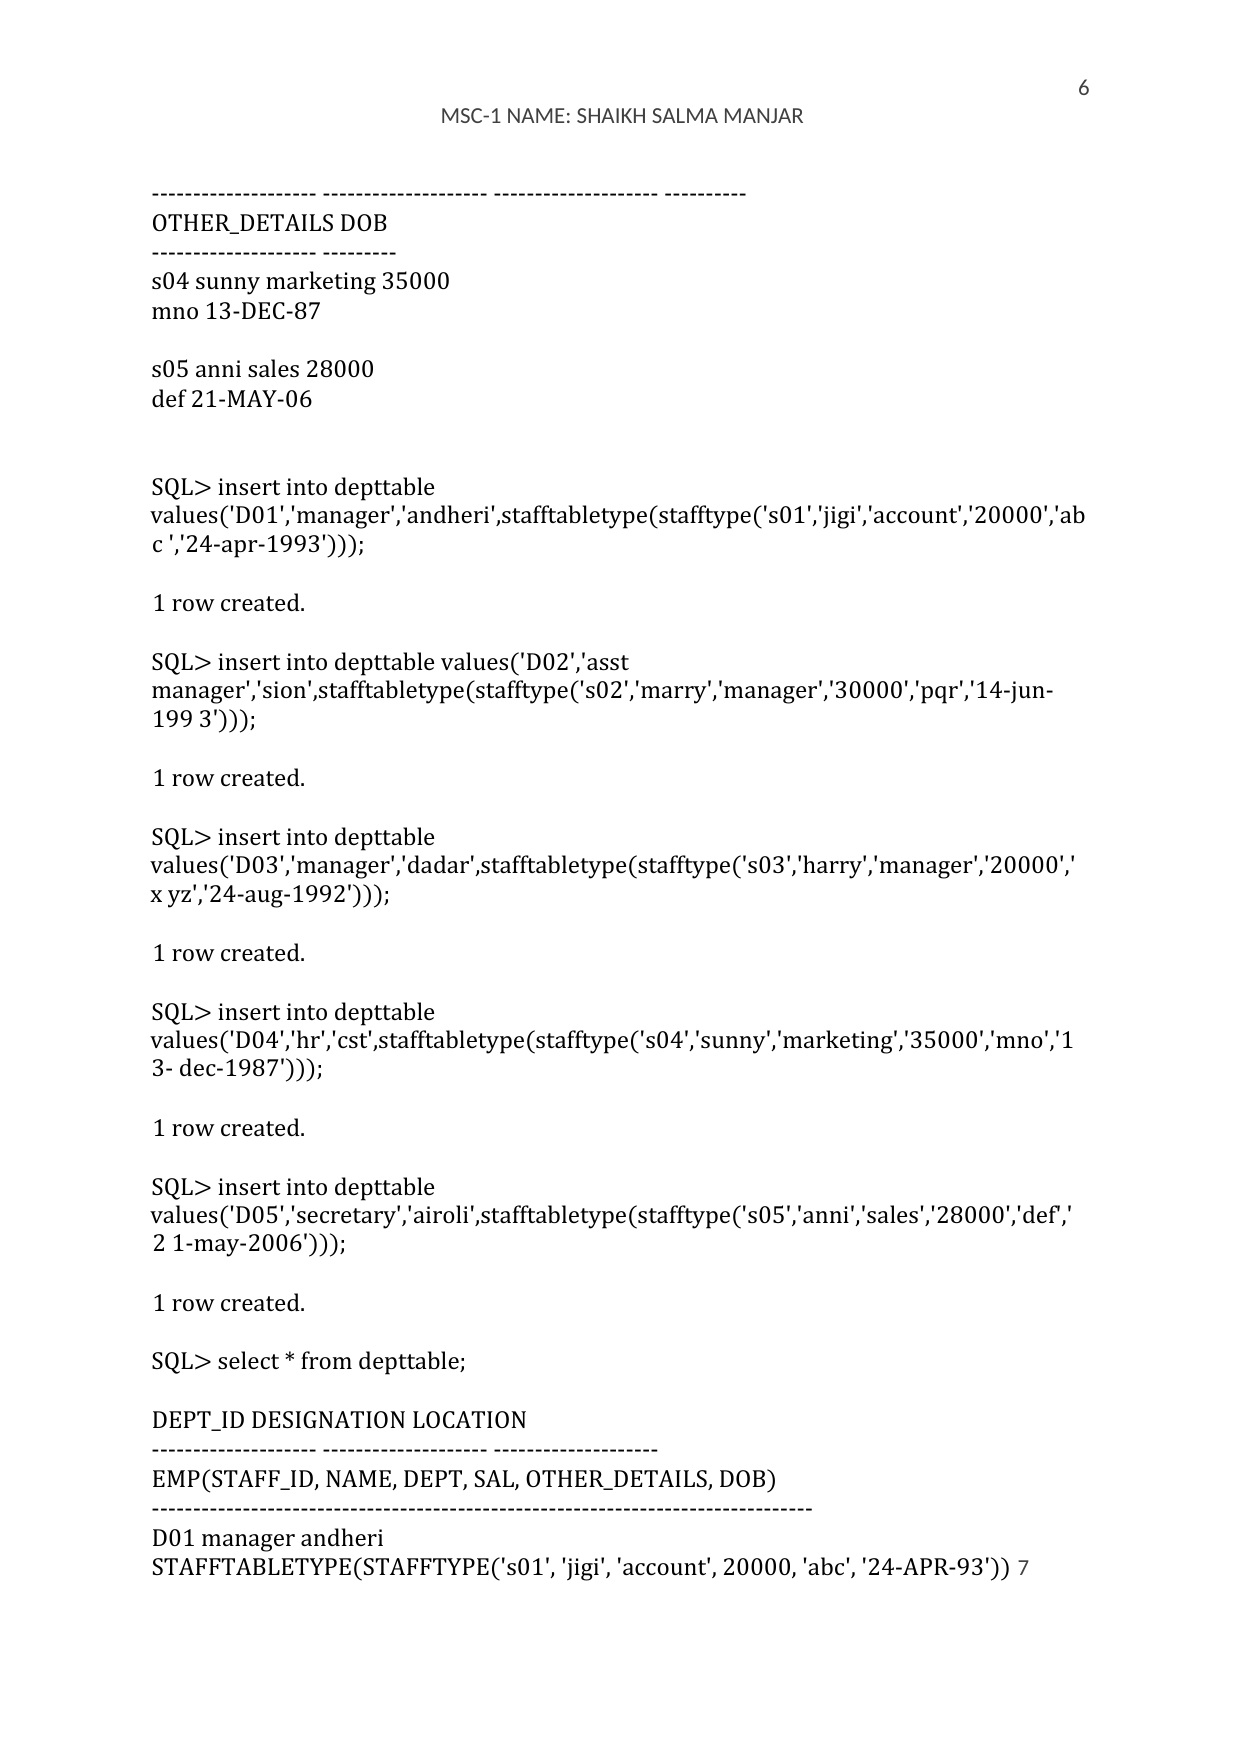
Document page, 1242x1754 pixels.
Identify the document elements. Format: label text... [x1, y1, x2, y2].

text SQL> insert into depttable values('D02','asst [151, 646, 1094, 676]
text D01 manager andheri [151, 1522, 1094, 1552]
text -------------------------------------------------------------------------------- [151, 1493, 1094, 1522]
text OTHER_DETAILS DOB [151, 207, 1094, 237]
text DEPT_ID DESIGNATION LOCATION [151, 1405, 1094, 1434]
text SQL> insert into depttable [151, 821, 1094, 851]
text 1 row created. [152, 763, 1094, 792]
text values('D01','manager','andheri',stafftabletype(stafftype('s01','jigi','account','20000','abc ','24-apr-1993'))); [150, 501, 1091, 558]
text manager','sion',stafftabletype(stafftype('s02','marry','manager','30000','pqr','14-jun-199 3'))); [151, 676, 1089, 733]
text mno 13-DEC-87 [151, 295, 1094, 325]
text STAFFTABLETYPE(STAFFTYPE('s01', 'jigi', 'account', 20000, 'abc', '24-APR-93')) 7 [151, 1552, 1089, 1581]
text -------------------- -------------------- -------------------- ---------- [151, 178, 1094, 207]
text -------------------- -------------------- -------------------- [151, 1434, 1094, 1463]
text SQL> insert into depttable [151, 996, 1094, 1026]
text 1 row created. [152, 588, 1094, 617]
text SQL> select * from depttable; [151, 1346, 1094, 1375]
text values('D05','secretary','airoli',stafftabletype(stafftype('s05','anni','sales','28000','def','2 1-may-2006'))); [150, 1201, 1081, 1257]
text SQL> insert into depttable [151, 1171, 1094, 1200]
text values('D03','manager','dadar',stafftabletype(stafftype('s03','harry','manager','20000','x yz','24-aug-1992'))); [150, 851, 1082, 907]
text 1 row created. [152, 937, 1094, 967]
text 6 [150, 73, 1089, 101]
text values('D04','hr','cst',stafftabletype(stafftype('s04','sunny','marketing','35000','mno','13- dec-1987'))); [150, 1026, 1086, 1082]
text 1 row created. [152, 1287, 1094, 1317]
text s05 anni sales 28000 [151, 354, 1094, 383]
text -------------------- --------- [151, 237, 1094, 266]
text SQL> insert into depttable [151, 472, 1094, 501]
text MSC-1 NAME: SHAIKH SALMA MANJAR [150, 101, 1094, 129]
text EMP(STAFF_ID, NAME, DEPT, SAL, OTHER_DETAILS, DOB) [151, 1463, 1094, 1493]
text def 21-MAY-06 [151, 383, 1094, 413]
text 1 row created. [152, 1112, 1094, 1142]
text s04 sunny marketing 35000 [151, 266, 1094, 295]
